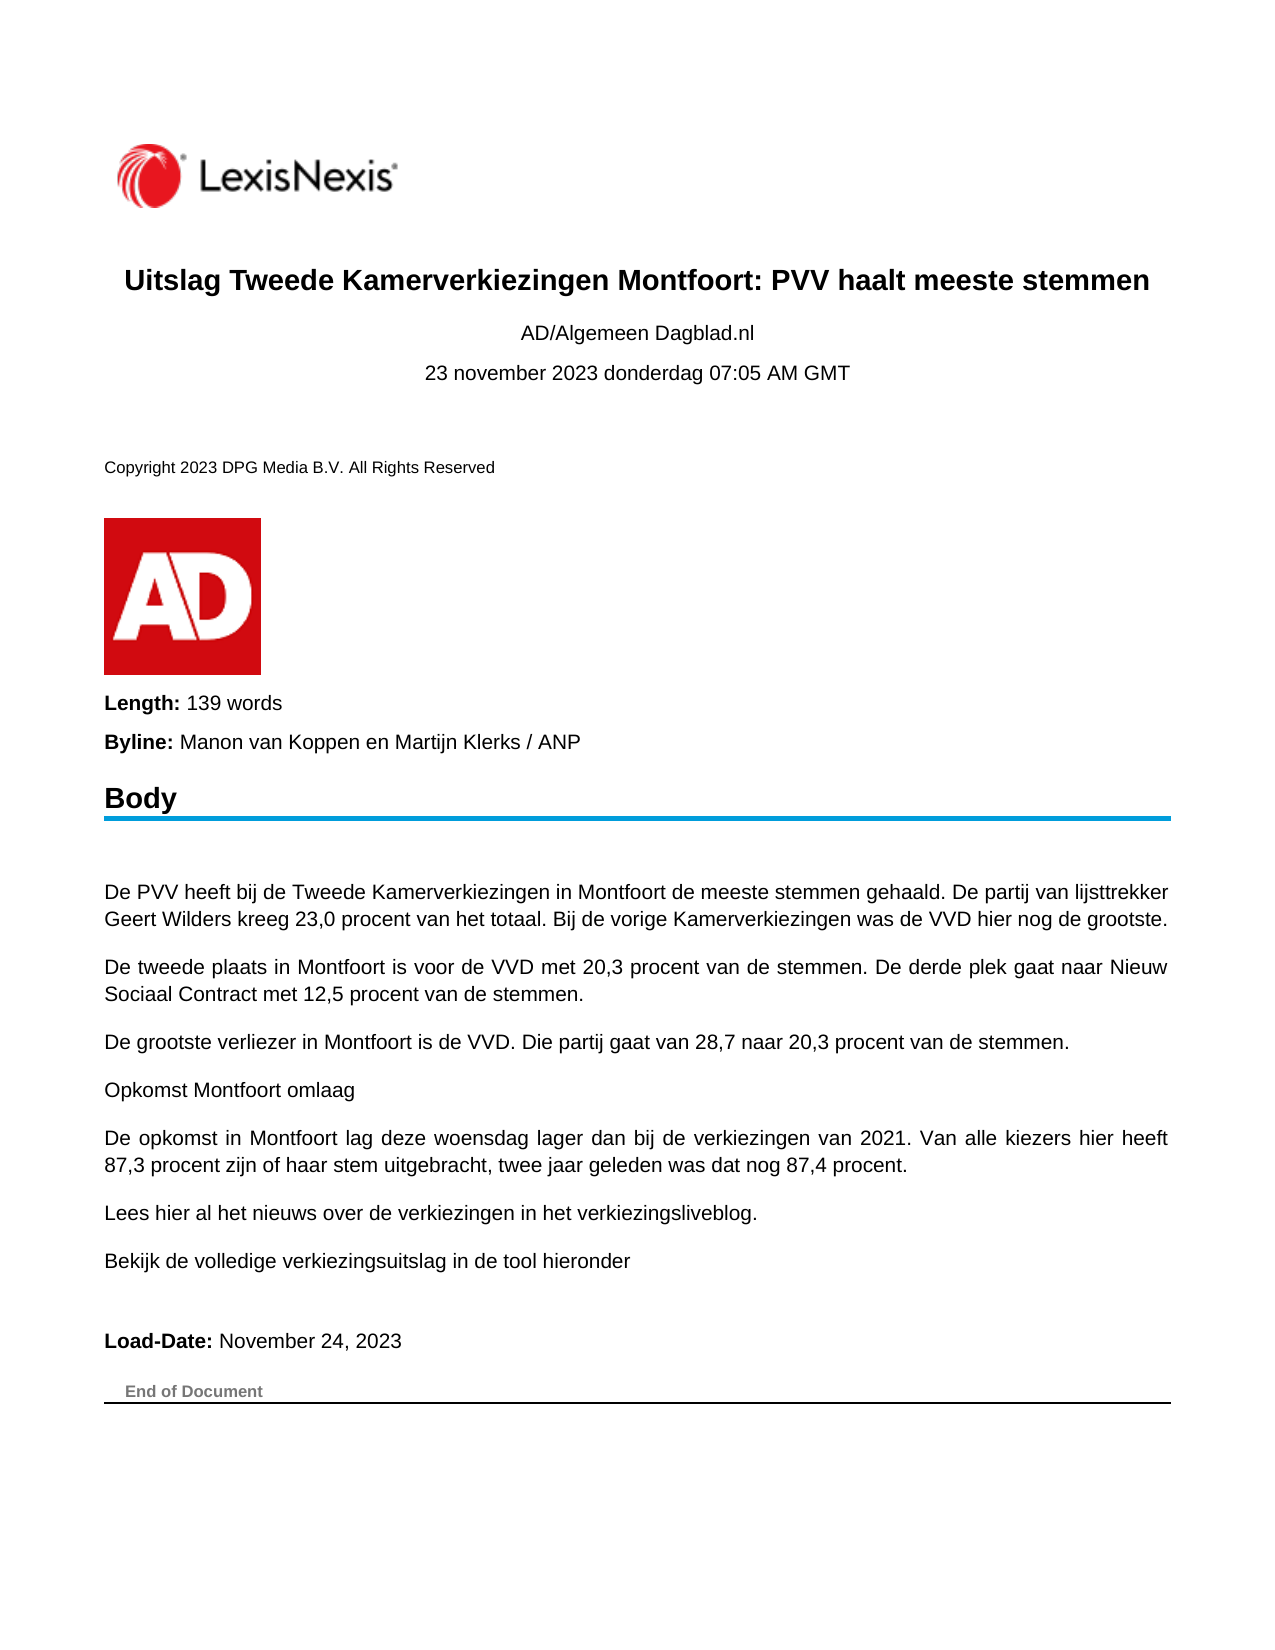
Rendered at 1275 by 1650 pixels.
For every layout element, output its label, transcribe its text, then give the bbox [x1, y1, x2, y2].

text De opkomst in Montfoort lag deze woensdag lager dan bij de verkiezingen van 2021. Van alle kiezers hier heeft 87,3 procent zijn of haar stem uitgebracht, twee jaar geleden was dat nog 87,4 procent. [104, 1122, 1171, 1177]
text AD/Algemeen Dagblad.nl [104, 318, 1171, 345]
text De grootste verliezer in Montfoort is de VVD. Die partij gaat van 28,7 naar 20,3 procent van de stemmen. [104, 1027, 1171, 1054]
text Byline: Manon van Koppen en Martijn Klerks / ANP [104, 727, 1171, 754]
text 23 november 2023 donderdag 07:05 AM GMT [104, 357, 1171, 384]
text Body [104, 779, 1171, 814]
text Copyright 2023 DPG Media B.V. All Rights Reserved [104, 426, 1171, 477]
text De PVV heeft bij de Tweede Kamerverkiezingen in Montfoort de meeste stemmen gehaald. De partij van lijsttrekker Geert Wilders kreeg 23,0 procent van het totaal. Bij de vorige Kamerverkiezingen was de VVD hier nog de grootste. [104, 877, 1171, 931]
text Lees hier al het nieuws over de verkiezingen in het verkiezingsliveblog. [104, 1197, 1171, 1224]
picture [104, 518, 261, 675]
picture [104, 144, 412, 208]
text Load-Date: November 24, 2023 [104, 1297, 1171, 1353]
subtitle Uitslag Tweede Kamerverkiezingen Montfoort: PVV haalt meeste stemmen [104, 261, 1171, 297]
text Bekijk de volledige verkiezingsuitslag in de tool hieronder [104, 1245, 1171, 1272]
text End of Document [125, 1382, 1171, 1401]
text Opkomst Montfoort omlaag [104, 1074, 1171, 1102]
text De tweede plaats in Montfoort is voor de VVD met 20,3 procent van de stemmen. De derde plek gaat naar Nieuw Sociaal Contract met 12,5 procent van de stemmen. [104, 952, 1171, 1006]
text Length: 139 words [104, 687, 1171, 714]
